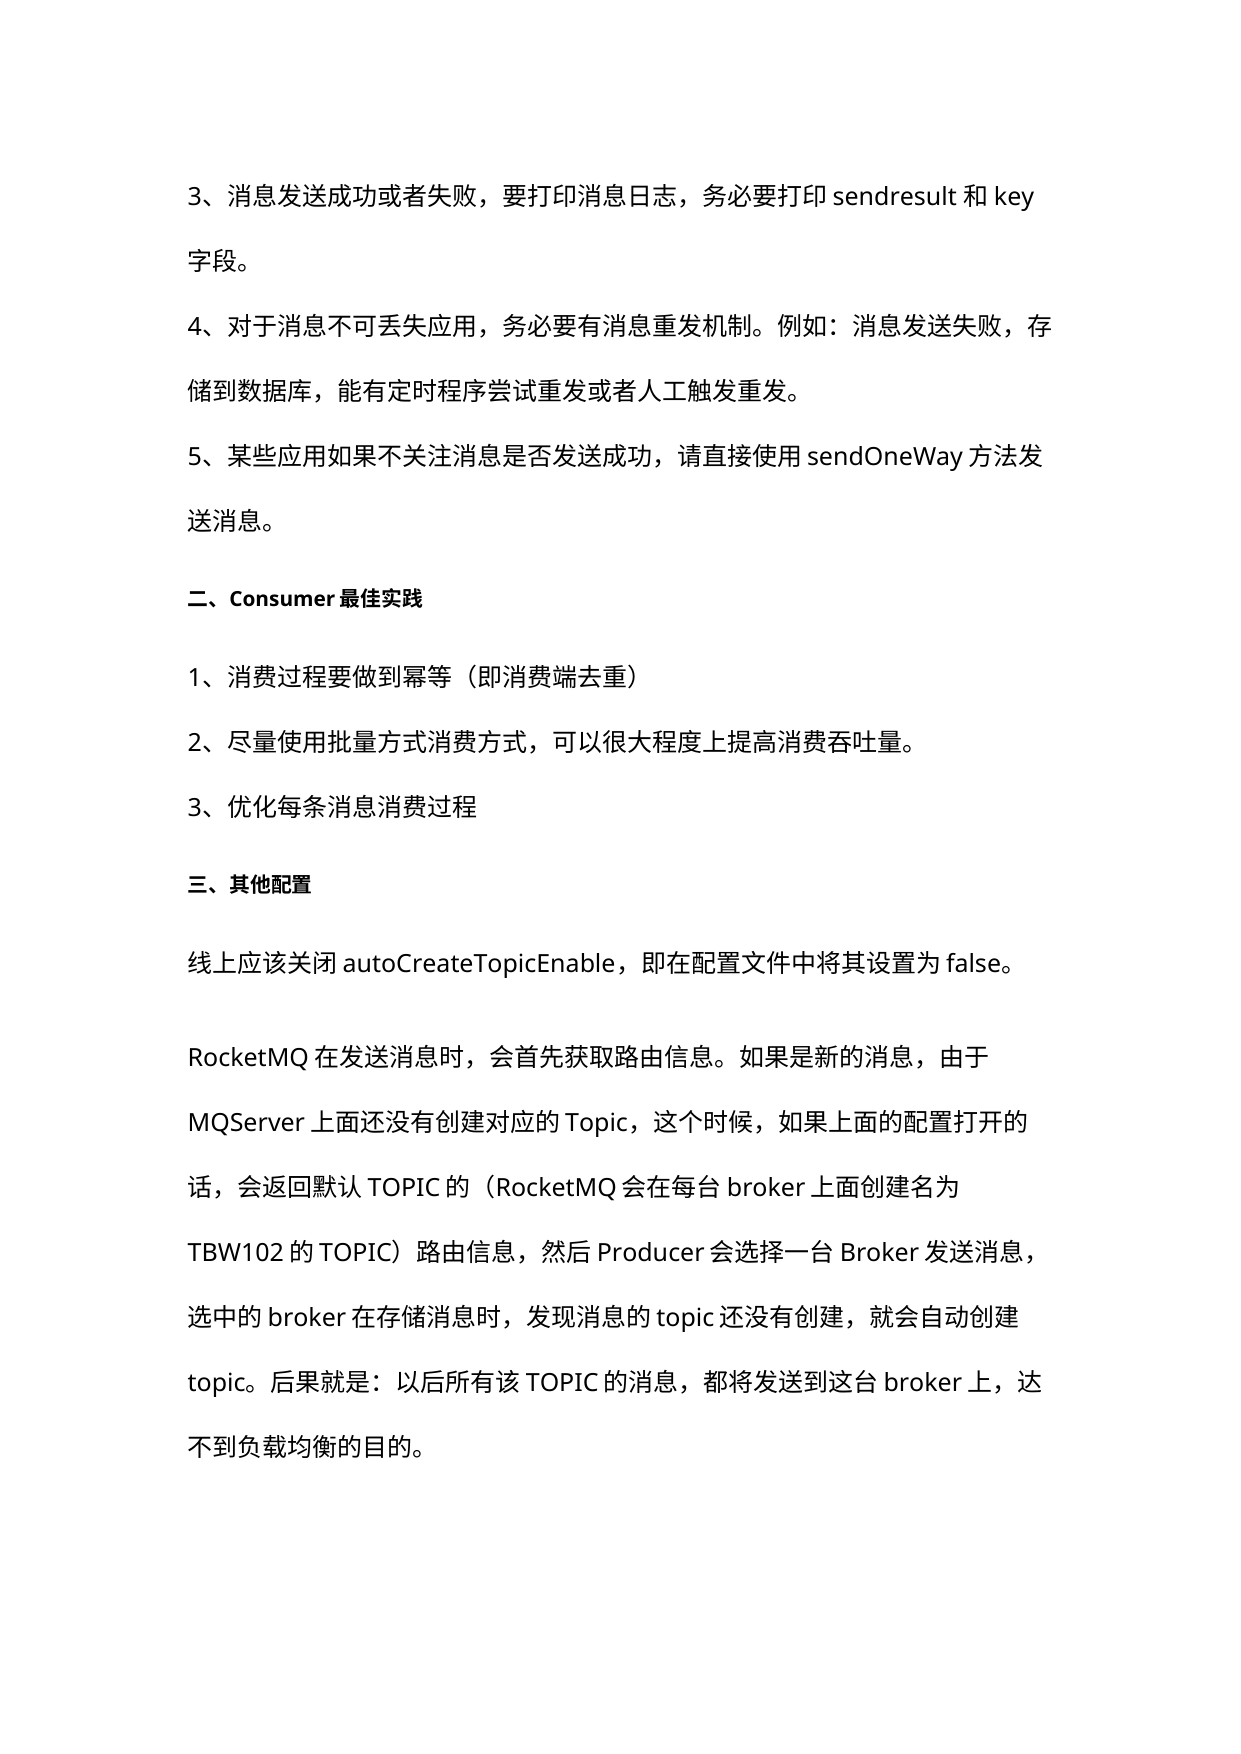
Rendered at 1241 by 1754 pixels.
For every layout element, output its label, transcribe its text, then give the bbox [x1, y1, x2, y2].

text 线上应该关闭autoCreateTopicEnable，即在配置文件中将其设置为false。 [187, 929, 1053, 994]
text 1、消费过程要做到幂等（即消费端去重） 2、尽量使用批量方式消费方式，可以很大程度上提高消费吞吐量。 3、优化每条消息消费过程 [187, 643, 1053, 838]
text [187, 162, 1053, 552]
text 二、Consumer最佳实践 [187, 581, 1053, 614]
text RocketMQ在发送消息时，会首先获取路由信息。如果是新的消息，由于MQServer上面还没有创建对应的Topic，这个时候，如果上面的配置打开的话，会返回默认TOPIC的（RocketMQ会在每台broker上面创建名为TBW102的TOPIC）路由信息，然后Producer会选择一台Broker发送消息，选中的broker在存储消息时，发现消息的topic还没有创建，就会自动创建topic。后果就是：以后所有该TOPIC的消息，都将发送到这台broker上，达不到负载均衡的目的。 [187, 1023, 1053, 1478]
text 三、其他配置 [187, 867, 1053, 899]
